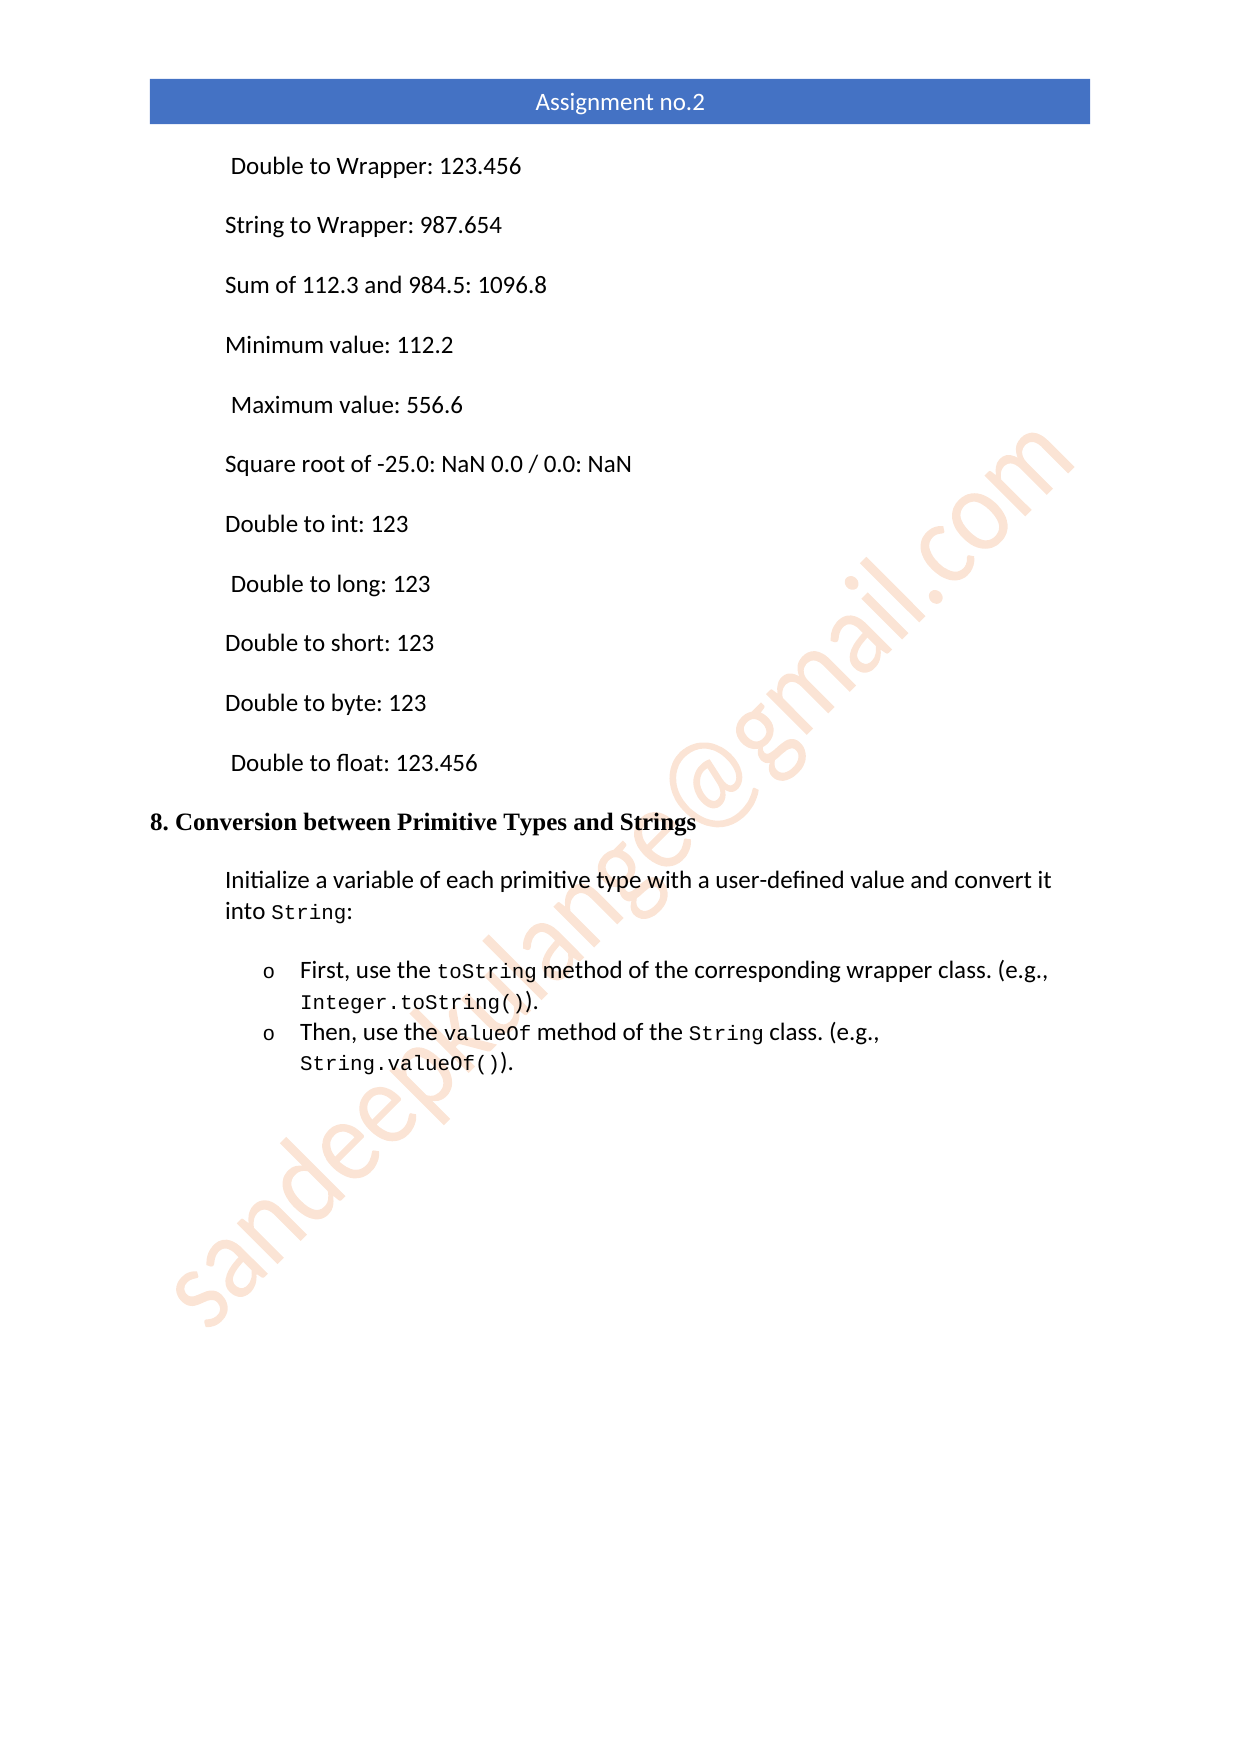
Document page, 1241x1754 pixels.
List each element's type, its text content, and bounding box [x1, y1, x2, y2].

text Minimum value: 112.2 [225, 329, 1090, 359]
subtitle 8. Conversion between Primitive Types and Strings [150, 807, 1090, 835]
text String to Wrapper: 987.654 [225, 210, 1090, 240]
text Double to byte: 123 [225, 687, 1090, 718]
list Then, use the valueOf method of the String class. (e.g., String.valueOf()). [262, 1016, 1090, 1077]
text Maximum value: 556.6 [225, 389, 1090, 419]
text Double to Wrapper: 123.456 [225, 150, 1090, 181]
text Double to short: 123 [225, 627, 1090, 658]
text Sum of 112.3 and 984.5: 1096.8 [225, 269, 1090, 300]
text Initialize a variable of each primitive type with a user-defined value and convert it into String: [225, 864, 1090, 926]
text Double to float: 123.456 [225, 747, 1090, 777]
text Square root of -25.0: NaN 0.0 / 0.0: NaN [225, 448, 1090, 479]
text Double to int: 123 [225, 508, 1090, 539]
text Double to long: 123 [225, 568, 1090, 598]
list First, use the toString method of the corresponding wrapper class. (e.g., Integer.toString()). [262, 955, 1090, 1016]
